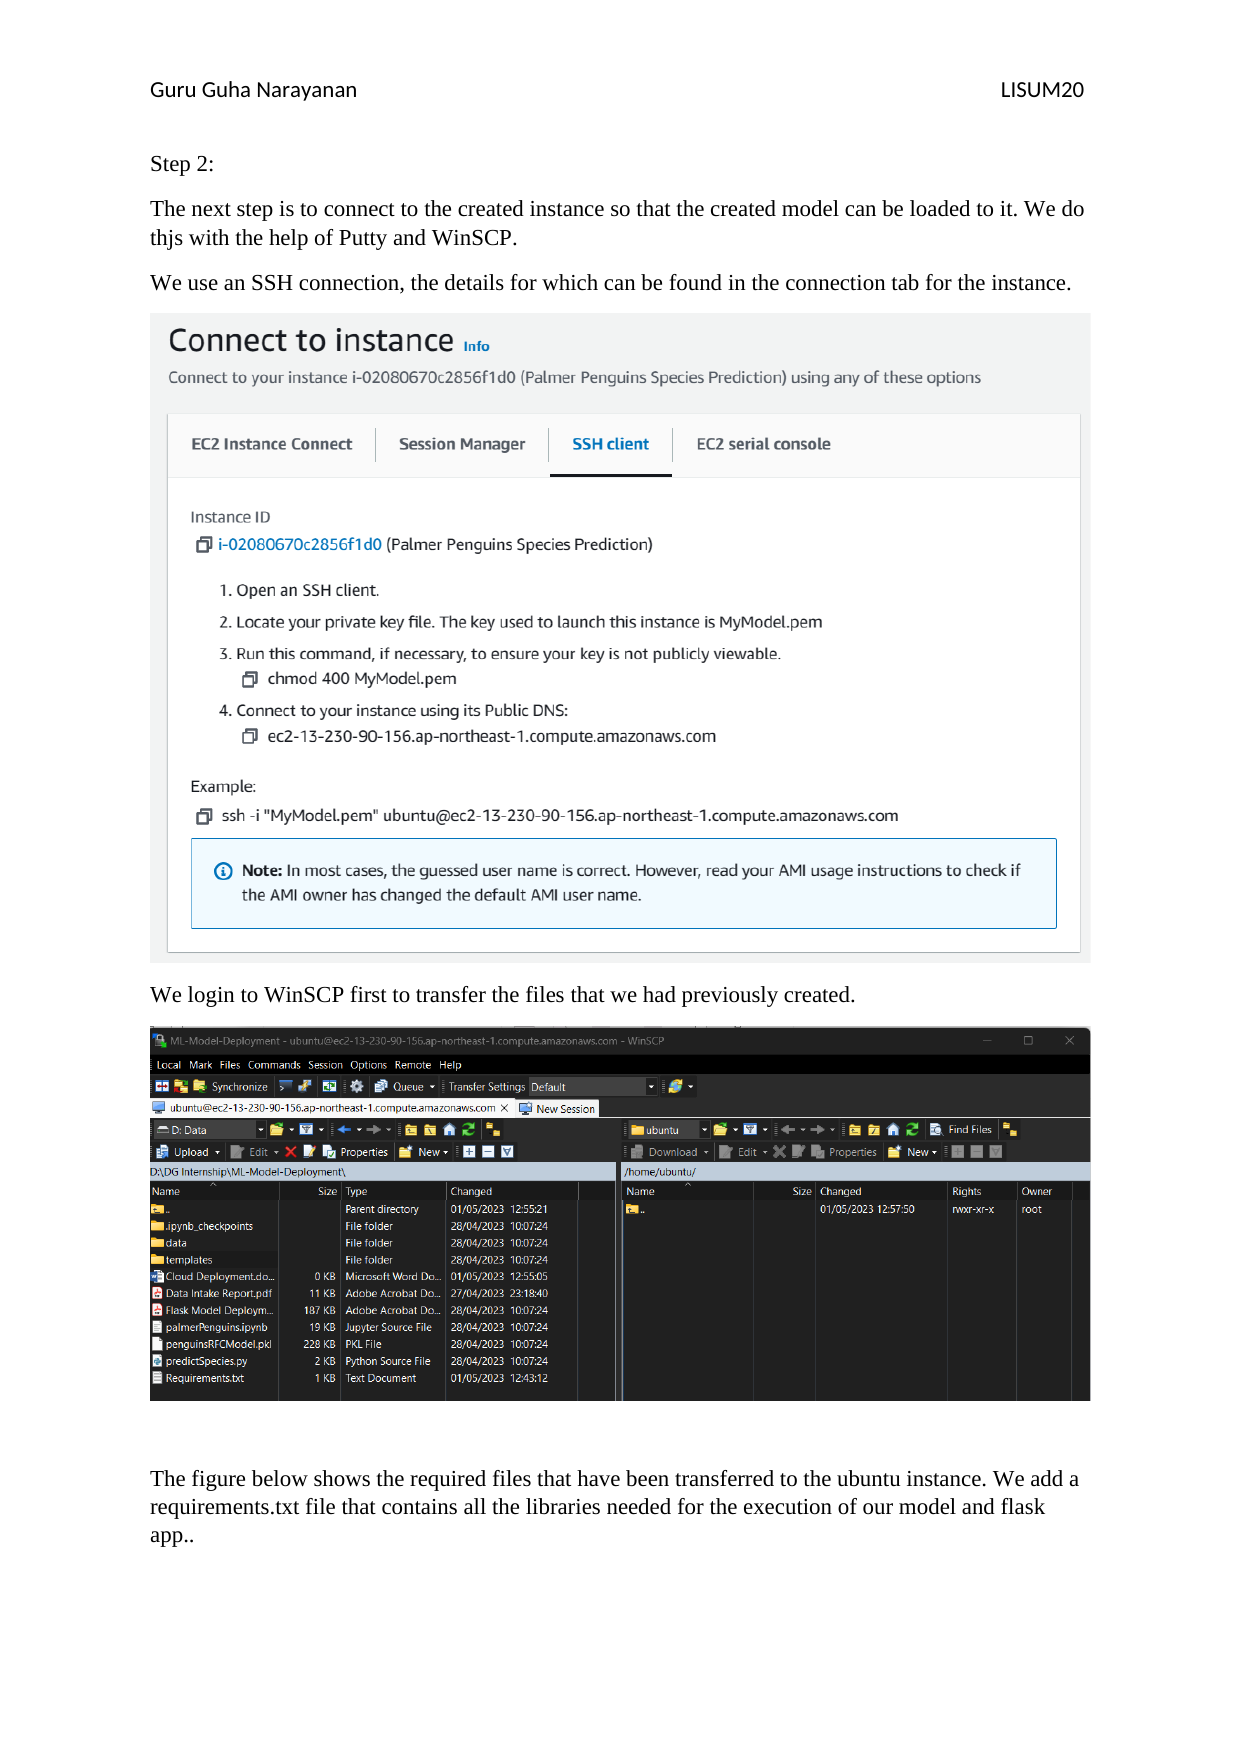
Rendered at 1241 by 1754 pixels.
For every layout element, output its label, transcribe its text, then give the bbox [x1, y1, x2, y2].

text We login to WinSCP first to transfer the files that we had previously created. [150, 981, 1090, 1008]
text The next step is to connect to the created instance so that the created model can be loaded to it. We do thjs with the help of Putty and WinSCP. [150, 195, 1090, 250]
text The figure below shows the required files that have been transferred to the ubuntu instance. We add a requirements.txt file that contains all the libraries needed for the execution of our model and flask app.. [150, 1465, 1090, 1548]
picture [150, 1026, 1091, 1401]
text We use an SSH connection, the details for which can be found in the connection tab for the instance. [150, 269, 1090, 295]
text Step 2: [150, 150, 1090, 176]
picture [150, 313, 1091, 963]
